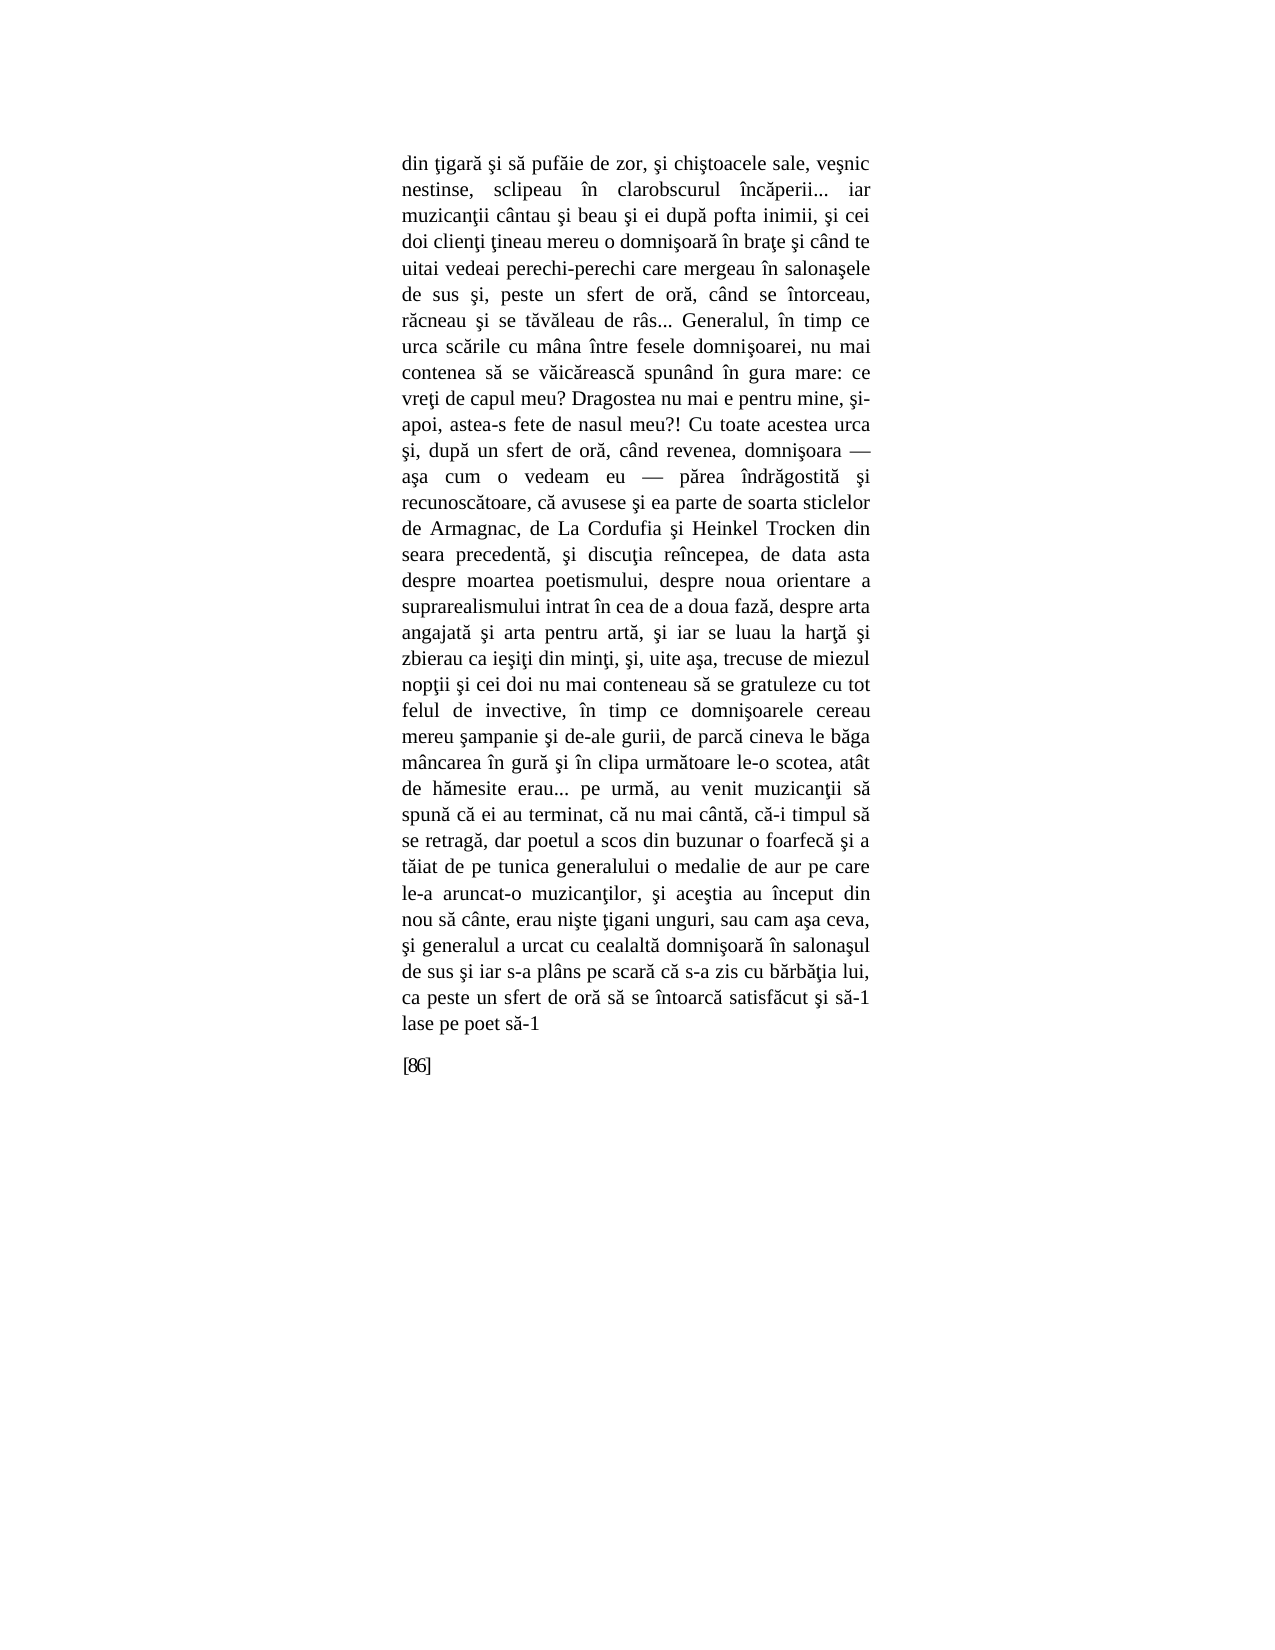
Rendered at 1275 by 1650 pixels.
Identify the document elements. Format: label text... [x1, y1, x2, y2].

text [86] [403, 1053, 871, 1077]
text din ţigară şi să pufăie de zor, şi chiştoacele sale, veşnic nestinse, sclipeau în clarobscurul încăperii... iar muzicanţii cântau şi beau şi ei după pofta inimii, şi cei doi clienţi ţineau mereu o domnişoară în braţe şi când te uitai vedeai perechi-perechi care mergeau în salonaşele de sus şi, peste un sfert de oră, când se întorceau, răcneau şi se tăvăleau de râs... Generalul, în timp ce urca scările cu mâna între fesele domnişoarei, nu mai contenea să se văicărească spunând în gura mare: ce vreţi de capul meu? Dragostea nu mai e pentru mine, şi-apoi, astea-s fete de nasul meu?! Cu toate acestea urca şi, după un sfert de oră, când revenea, domnişoara — aşa cum o vedeam eu — părea îndrăgostită şi recunoscătoare, că avusese şi ea parte de soarta sticlelor de Armagnac, de La Cordufia şi Heinkel Trocken din seara precedentă, şi discuţia reîncepea, de data asta despre moartea poetismului, despre noua orientare a suprarealismului intrat în cea de a doua fază, despre arta angajată şi arta pentru artă, şi iar se luau la harţă şi zbierau ca ieşiţi din minţi, şi, uite aşa, trecuse de miezul nopţii şi cei doi nu mai conteneau să se gratuleze cu tot felul de invective, în timp ce domnişoarele cereau mereu şampanie şi de-ale gurii, de parcă cineva le băga mâncarea în gură şi în clipa următoare le-o scotea, atât de hămesite erau... pe urmă, au venit muzicanţii să spună că ei au terminat, că nu mai cântă, că-i timpul să se retragă, dar poetul a scos din buzunar o foarfecă şi a tăiat de pe tunica generalului o medalie de aur pe care le-a aruncat-o muzicanţilor, şi aceştia au început din nou să cânte, erau nişte ţigani unguri, sau cam aşa ceva, şi generalul a urcat cu cealaltă domnişoară în salonaşul de sus şi iar s-a plâns pe scară că s-a zis cu bărbăţia lui, ca peste un sfert de oră să se întoarcă satisfăcut şi să-1 lase pe poet să-1 [402, 150, 871, 1035]
